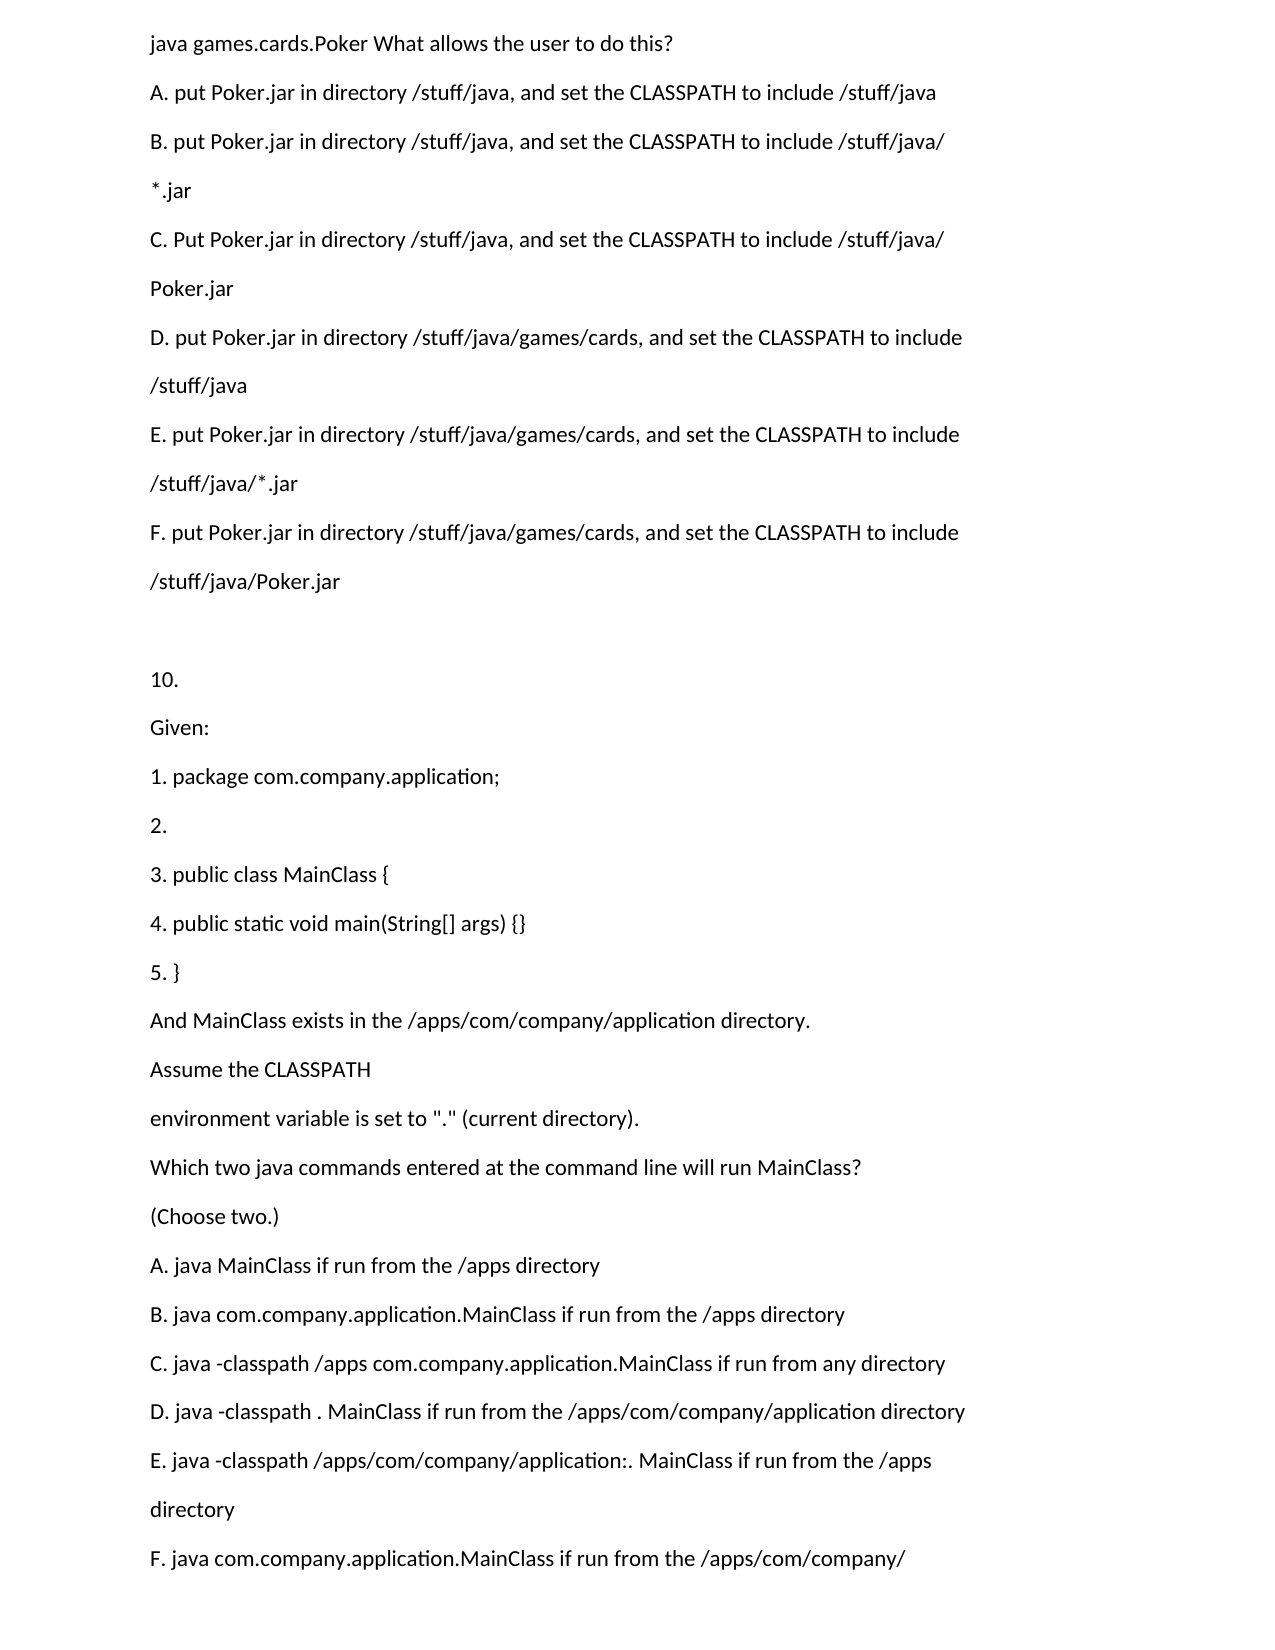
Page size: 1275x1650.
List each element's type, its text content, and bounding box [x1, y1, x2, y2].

text F. put Poker.jar in directory /stuff/java/games/cards, and set the CLASSPATH to include [150, 518, 1125, 546]
text 4. public static void main(String[] args) {} [150, 909, 1125, 937]
text B. java com.company.application.MainClass if run from the /apps directory [150, 1300, 1125, 1328]
text C. Put Poker.jar in directory /stuff/java, and set the CLASSPATH to include /stuff/java/ [150, 225, 1125, 253]
text /stuff/java/Poker.jar [150, 567, 1125, 595]
text E. put Poker.jar in directory /stuff/java/games/cards, and set the CLASSPATH to include [150, 420, 1125, 448]
text And MainClass exists in the /apps/com/company/application directory. [150, 1007, 1125, 1035]
text Assume the CLASSPATH [150, 1056, 1125, 1083]
text 3. public class MainClass { [150, 860, 1125, 888]
text D. put Poker.jar in directory /stuff/java/games/cards, and set the CLASSPATH to include [150, 323, 1125, 351]
text /stuff/java/*.jar [150, 469, 1125, 497]
text *.jar [150, 176, 1125, 204]
text Given: [150, 713, 1125, 742]
text A. java MainClass if run from the /apps directory [150, 1251, 1125, 1279]
text D. java -classpath . MainClass if run from the /apps/com/company/application directory [150, 1397, 1125, 1426]
text (Choose two.) [150, 1202, 1125, 1230]
text environment variable is set to "." (current directory). [150, 1104, 1125, 1132]
text 2. [150, 811, 1125, 839]
text Which two java commands entered at the command line will run MainClass? [150, 1153, 1125, 1181]
text 1. package com.company.application; [150, 762, 1125, 790]
text C. java -classpath /apps com.company.application.MainClass if run from any directory [150, 1349, 1125, 1377]
text A. put Poker.jar in directory /stuff/java, and set the CLASSPATH to include /stuff/java [150, 78, 1125, 106]
text 5. } [150, 958, 1125, 986]
text /stuff/java [150, 372, 1125, 399]
text F. java com.company.application.MainClass if run from the /apps/com/company/ [150, 1544, 1125, 1572]
text Poker.jar [150, 274, 1125, 302]
text E. java -classpath /apps/com/company/application:. MainClass if run from the /apps [150, 1446, 1125, 1474]
text directory [150, 1495, 1125, 1523]
text java games.cards.Poker What allows the user to do this? [150, 29, 1125, 58]
text 10. [150, 665, 1125, 693]
text B. put Poker.jar in directory /stuff/java, and set the CLASSPATH to include /stuff/java/ [150, 127, 1125, 155]
